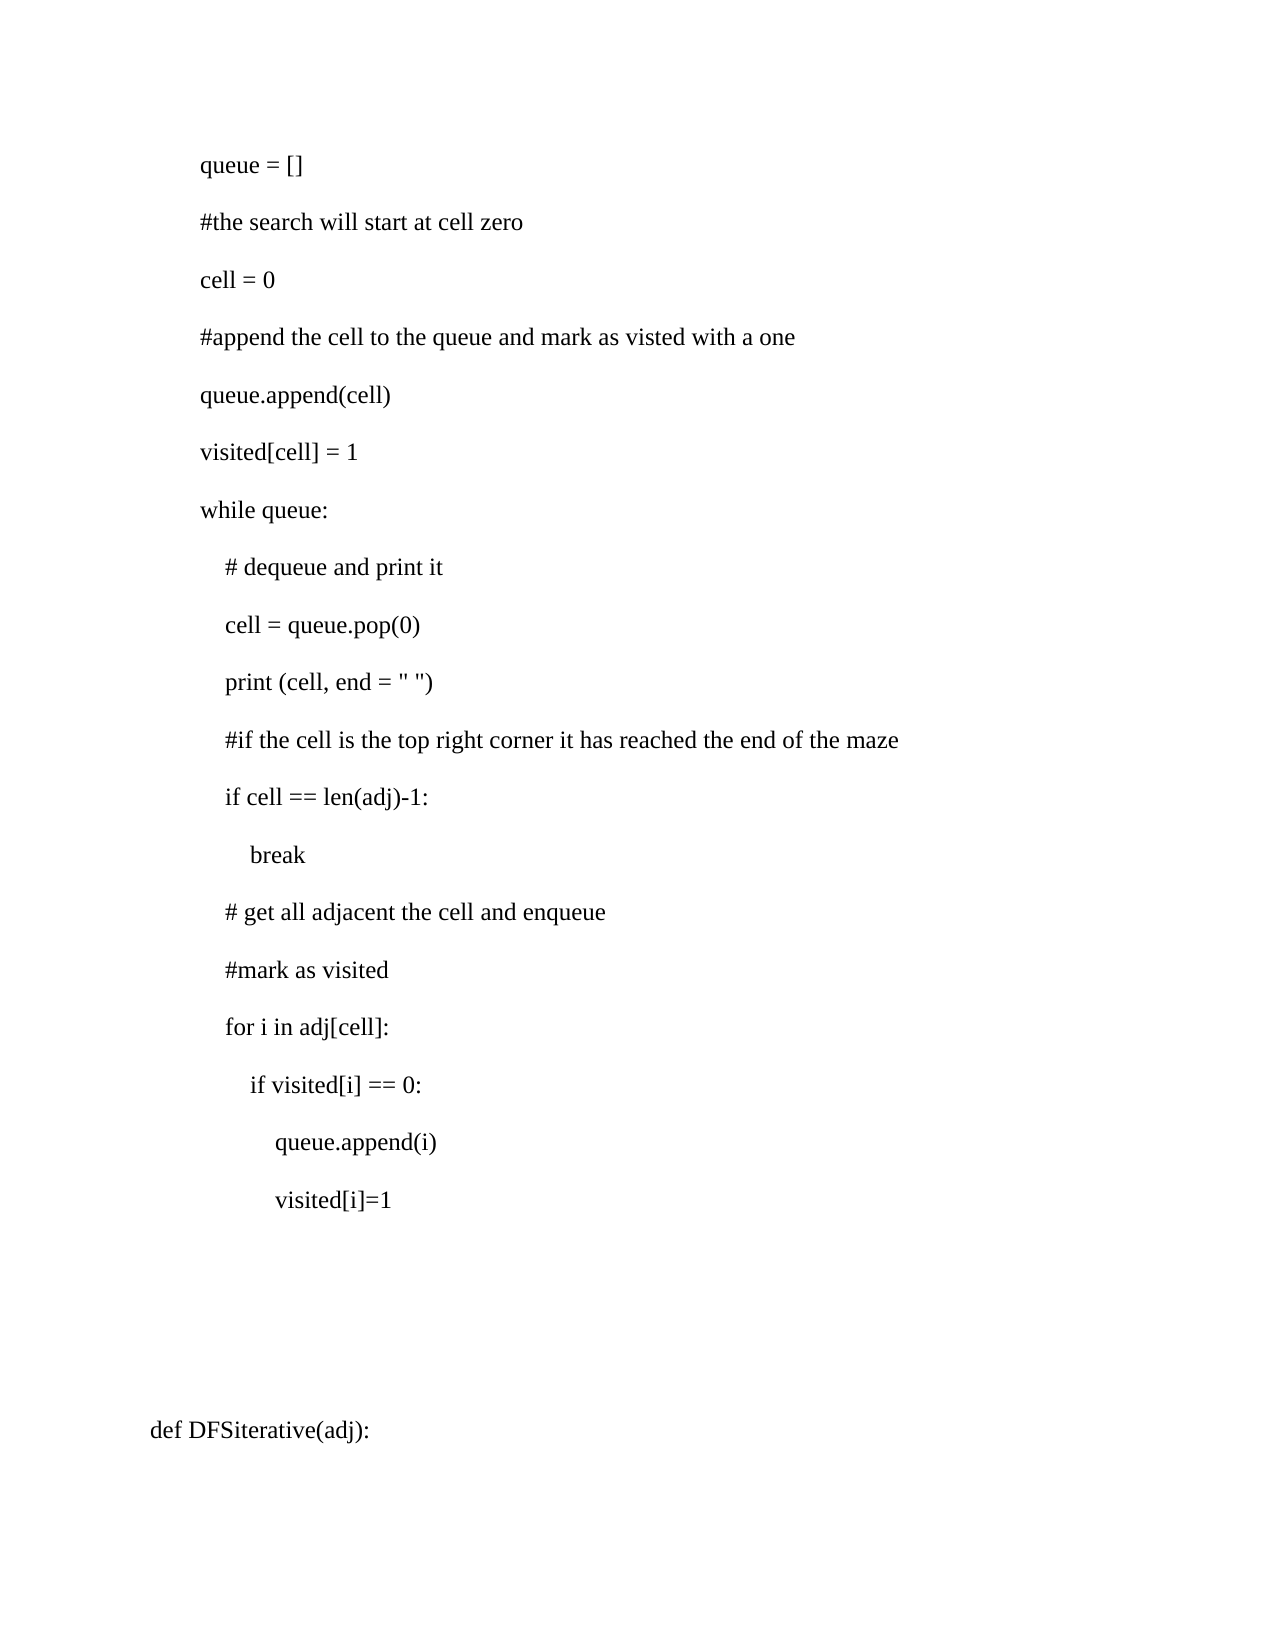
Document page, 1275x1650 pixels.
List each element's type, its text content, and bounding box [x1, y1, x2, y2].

text while queue: [150, 495, 1125, 524]
text print (cell, end = " ") [150, 667, 1125, 696]
text if visited[i] == 0: [150, 1070, 1125, 1099]
text def DFSiterative(adj): [150, 1415, 1125, 1444]
text break [150, 840, 1125, 869]
text #if the cell is the top right corner it has reached the end of the maze [150, 725, 1125, 754]
text #the search will start at cell zero [150, 207, 1125, 236]
text if cell == len(adj)-1: [150, 782, 1125, 811]
text queue.append(cell) [150, 380, 1125, 409]
text cell = queue.pop(0) [150, 610, 1125, 639]
text queue = [] [150, 150, 1125, 179]
text # get all adjacent the cell and enqueue [150, 897, 1125, 926]
text for i in adj[cell]: [150, 1012, 1125, 1041]
text #mark as visited [150, 955, 1125, 984]
text #append the cell to the queue and mark as visted with a one [150, 322, 1125, 351]
text visited[cell] = 1 [150, 437, 1125, 466]
text cell = 0 [150, 265, 1125, 294]
text visited[i]=1 [150, 1185, 1125, 1214]
text # dequeue and print it [150, 552, 1125, 581]
text queue.append(i) [150, 1127, 1125, 1156]
